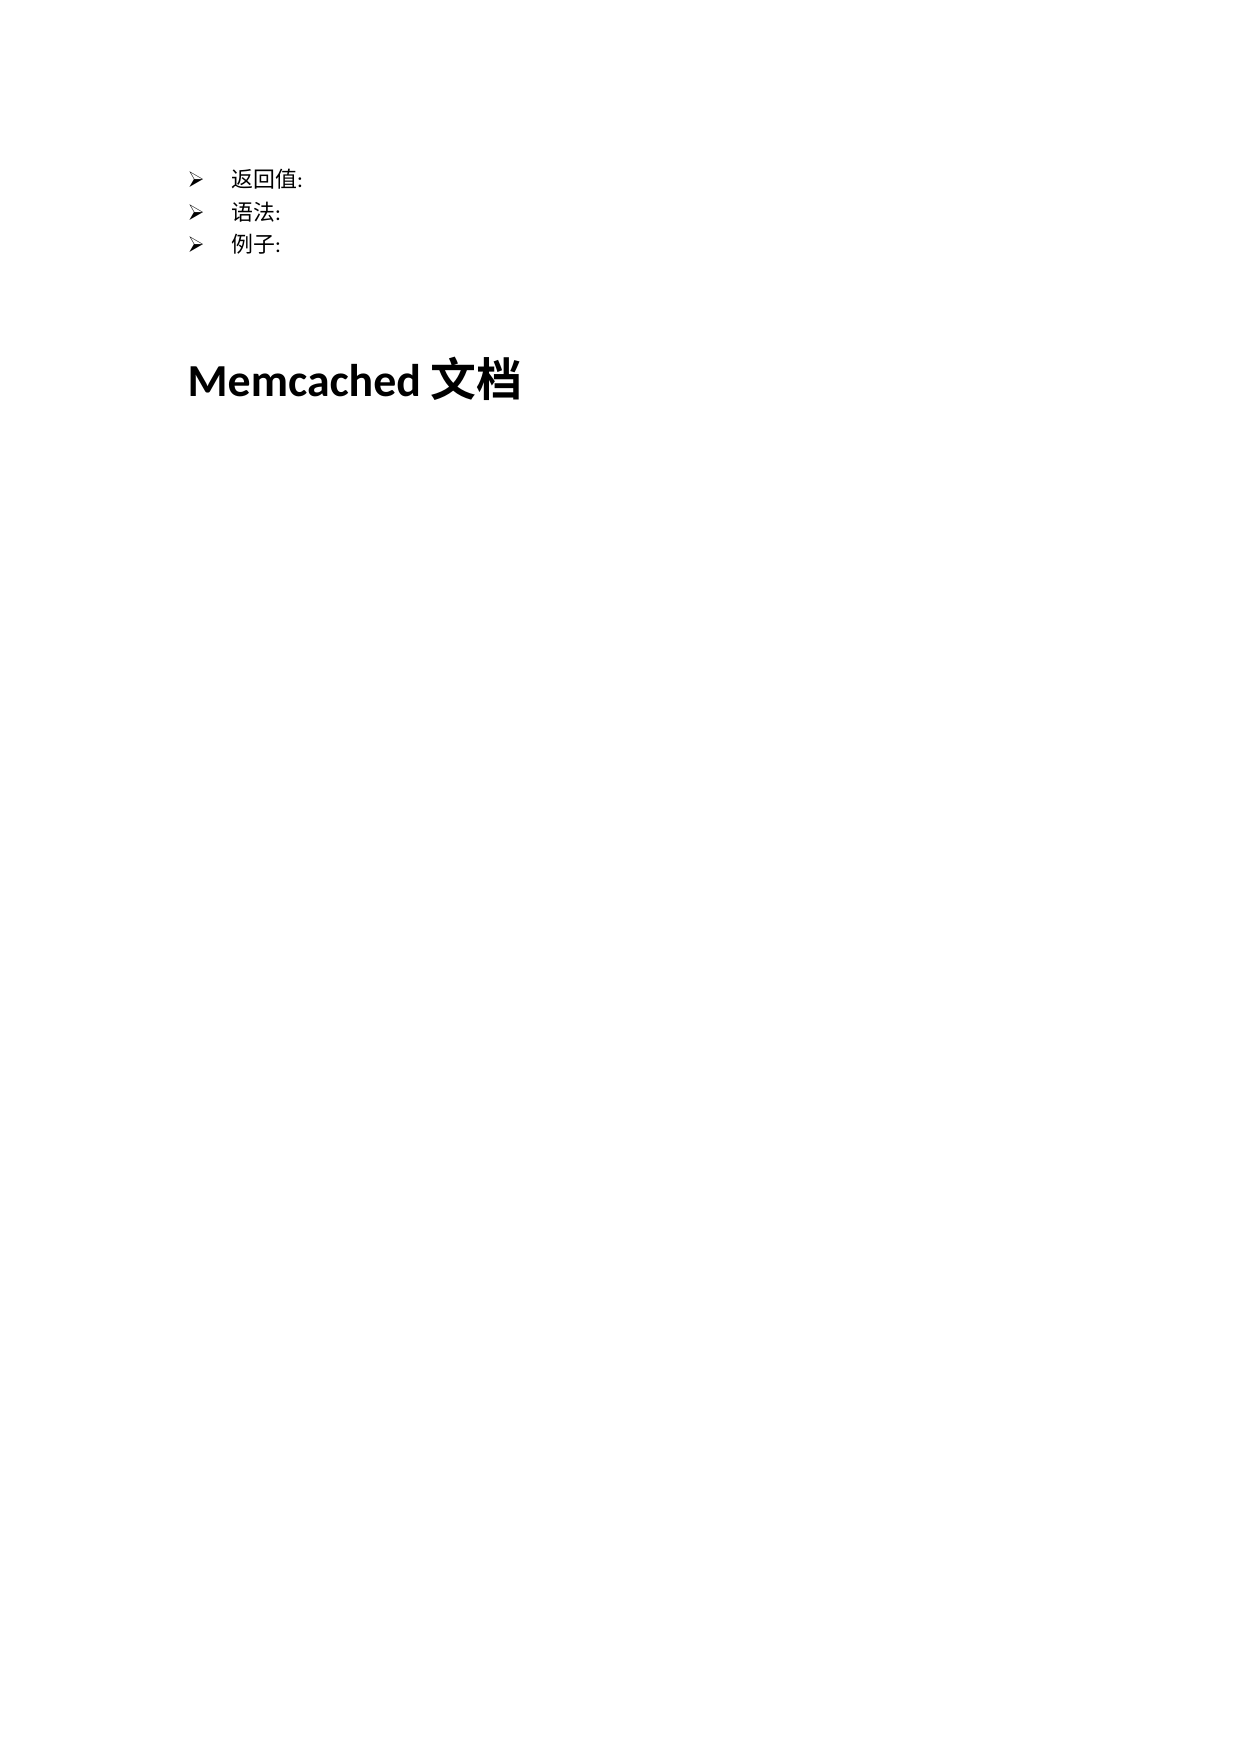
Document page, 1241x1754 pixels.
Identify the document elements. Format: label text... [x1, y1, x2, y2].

list 返回值: [187, 162, 1053, 194]
list 语法: [187, 194, 1053, 227]
subtitle Memcached文档 [187, 327, 1053, 425]
list 例子: [187, 227, 1053, 259]
